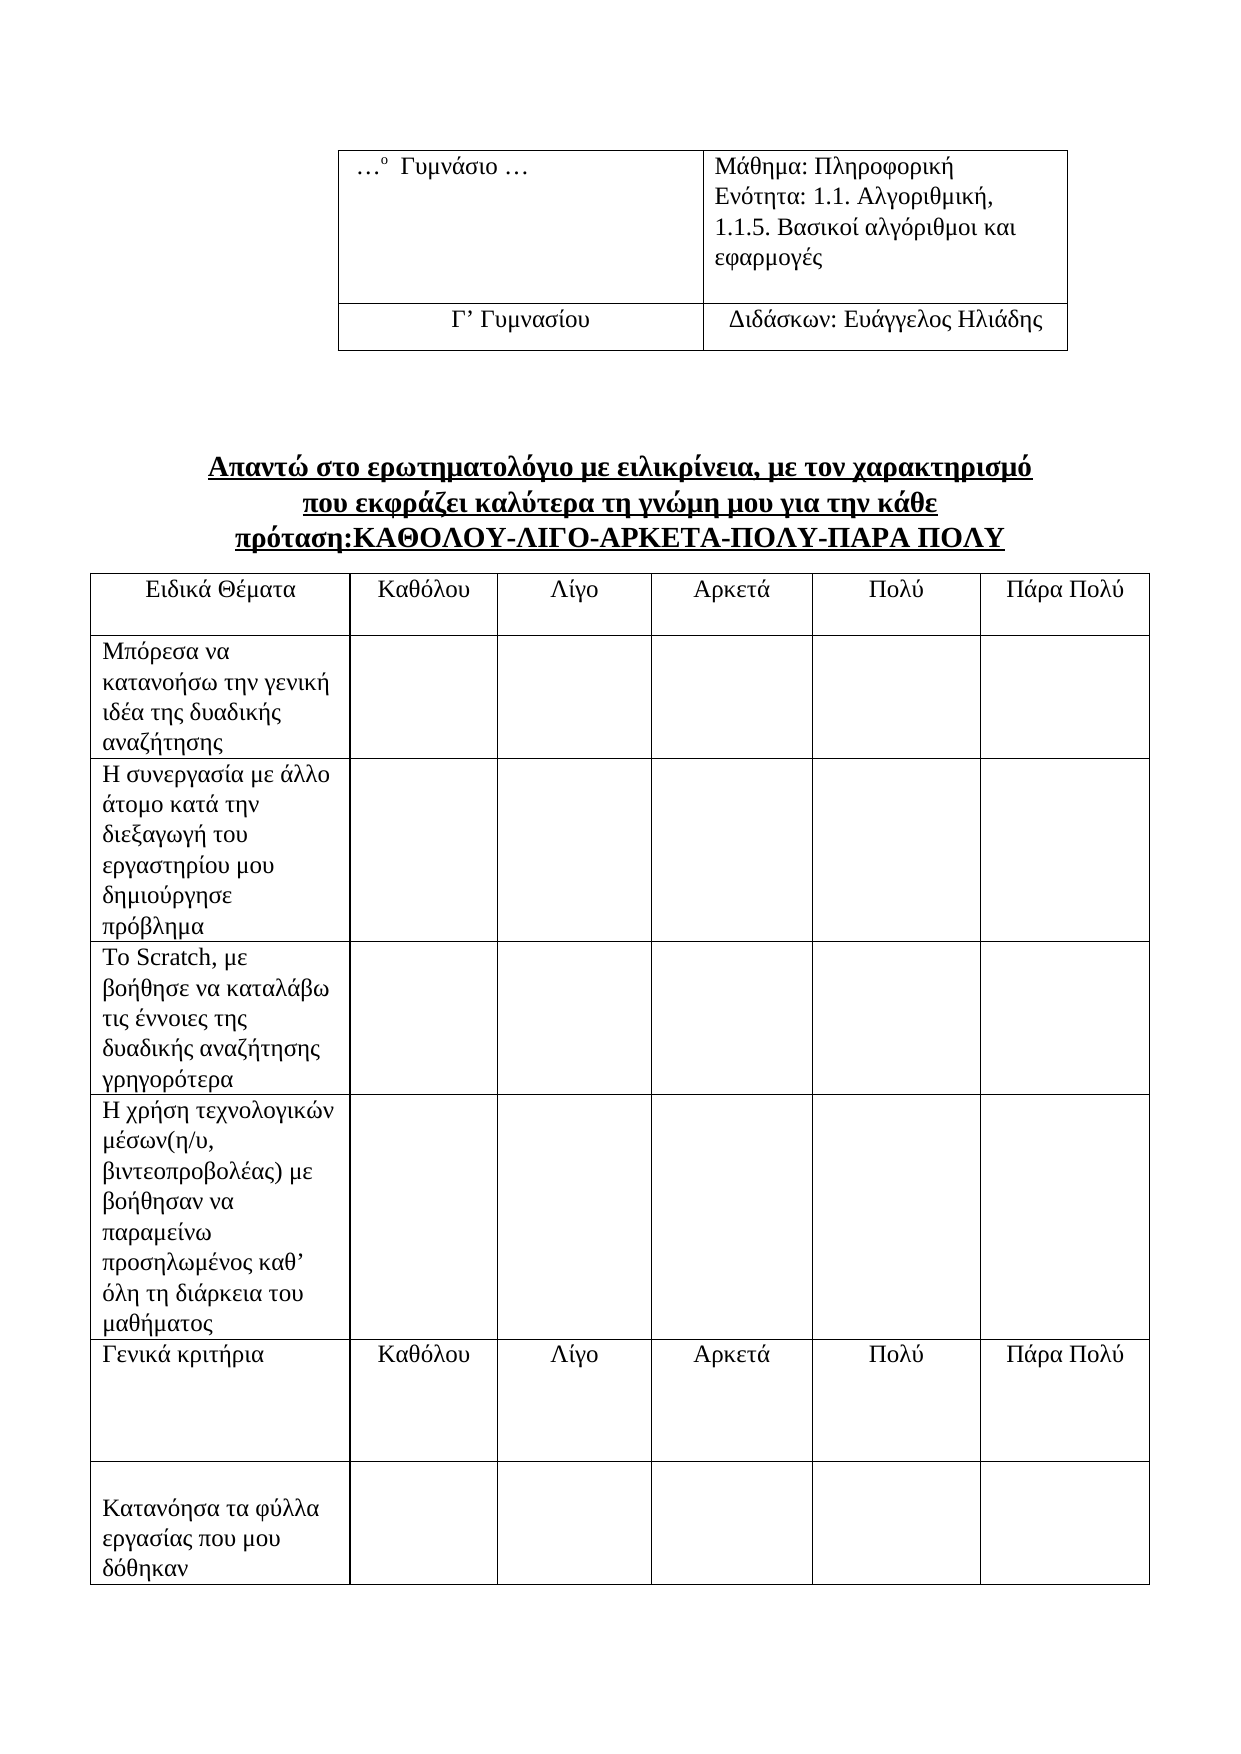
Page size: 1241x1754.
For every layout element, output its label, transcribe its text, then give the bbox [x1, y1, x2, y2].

table_cell [498, 942, 651, 1094]
table_cell [981, 942, 1149, 1094]
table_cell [91, 1462, 349, 1584]
table_cell Καθόλου [351, 1340, 497, 1461]
table_header Πολύ [813, 574, 980, 635]
table_cell [652, 942, 812, 1094]
table_header Αρκετά [652, 574, 812, 635]
table_cell Πάρα Πολύ [981, 1340, 1149, 1461]
table_cell [652, 1095, 812, 1338]
table_cell …ο Γυμνάσιο … [339, 151, 703, 303]
table_cell Λίγο [498, 1340, 651, 1461]
table_cell Το Scratch, με βοήθησε να καταλάβω τις έννοιες της δυαδικής αναζήτησης γρηγορότερα [91, 942, 349, 1094]
table_header Ειδικά Θέματα [91, 574, 349, 635]
table_cell [813, 1462, 980, 1584]
table_cell [981, 759, 1149, 941]
table_header Πάρα Πολύ [981, 574, 1149, 635]
table_cell [351, 759, 497, 941]
table_cell [351, 942, 497, 1094]
table_cell [652, 636, 812, 758]
table_cell Η συνεργασία με άλλο άτομο κατά την διεξαγωγή του εργαστηρίου μου δημιούργησε πρόβλημα [91, 759, 349, 941]
table_cell [981, 1462, 1149, 1584]
table_cell [498, 1095, 651, 1338]
table_cell [351, 636, 497, 758]
table_cell [981, 1095, 1149, 1338]
table_cell [498, 759, 651, 941]
table_cell [813, 942, 980, 1094]
table_cell Μάθημα: Πληροφορική Ενότητα: 1.1. Αλγοριθμική, 1.1.5. Βασικοί αλγόριθμοι και εφαρμογές [704, 151, 1067, 303]
table_cell [981, 636, 1149, 758]
table_cell [498, 1462, 651, 1584]
table_cell Μπόρεσα να κατανοήσω την γενική ιδέα της δυαδικής αναζήτησης [91, 636, 349, 758]
table_cell [813, 1095, 980, 1338]
table_cell Διδάσκων: Ευάγγελος Ηλιάδης [704, 304, 1067, 350]
table_cell [498, 636, 651, 758]
table_header Λίγο [498, 574, 651, 635]
table_cell [351, 1095, 497, 1338]
table_cell [813, 636, 980, 758]
text Απαντώ στο ερωτηματολόγιο με ειλικρίνεια, με τον χαρακτηρισμό που εκφράζει καλύτερα τη γνώμη μου για την κάθε πρόταση:ΚΑΘΟΛΟΥ-ΛΙΓΟ-ΑΡΚΕΤΑ-ΠΟΛΥ-ΠΑΡΑ ΠΟΛΥ [187, 449, 1053, 554]
table_cell [813, 759, 980, 941]
table_cell [351, 1462, 497, 1584]
table_cell Γ’ Γυμνασίου [339, 304, 703, 350]
table_cell [652, 759, 812, 941]
table_cell Η χρήση τεχνολογικών μέσων(η/υ, βιντεοπροβολέας) με βοήθησαν να παραμείνω προσηλωμένος καθ’ όλη τη διάρκεια του μαθήματος [91, 1095, 349, 1338]
table_header Καθόλου [351, 574, 497, 635]
table_cell Γενικά κριτήρια [91, 1340, 349, 1461]
table_cell Πολύ [813, 1340, 980, 1461]
table_cell Αρκετά [652, 1340, 812, 1461]
table_cell [652, 1462, 812, 1584]
